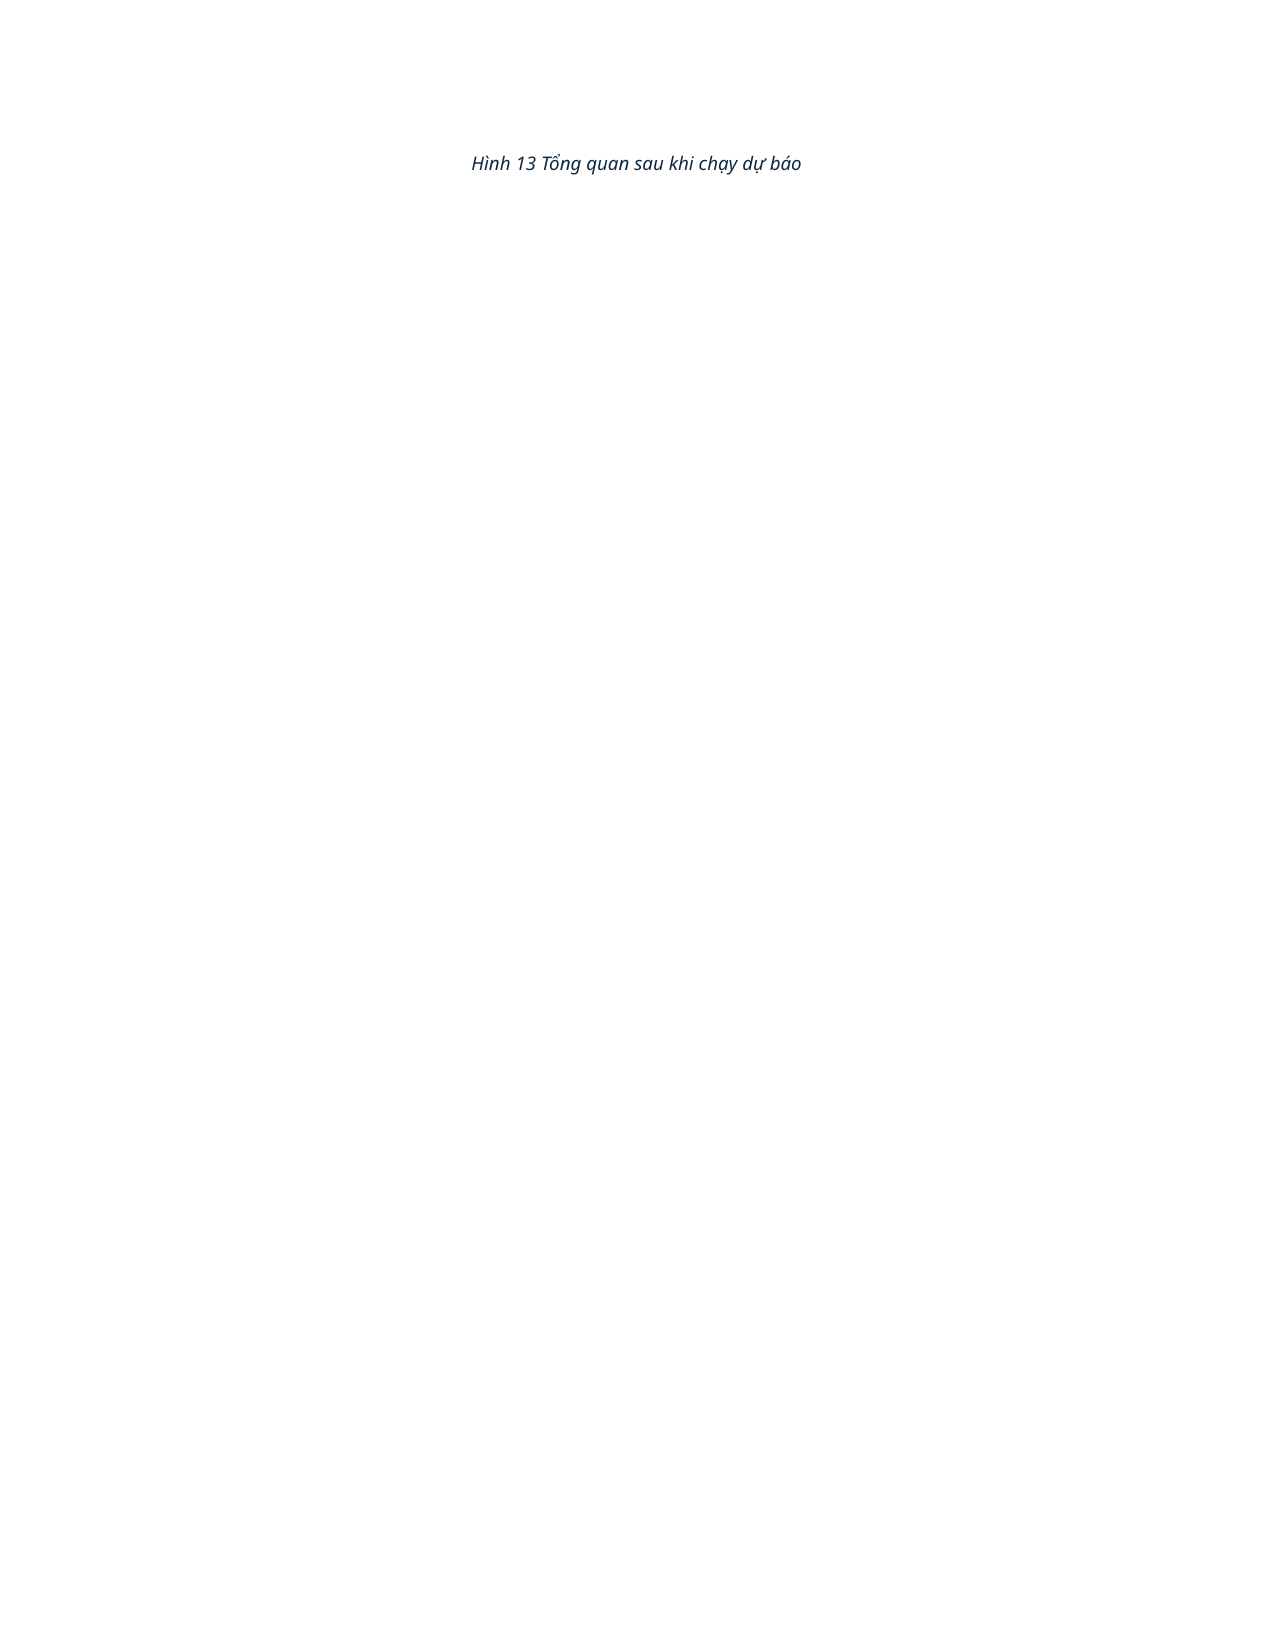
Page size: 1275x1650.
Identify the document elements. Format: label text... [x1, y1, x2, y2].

text Hình 13 Tổng quan sau khi chạy dự báo [150, 150, 1125, 176]
